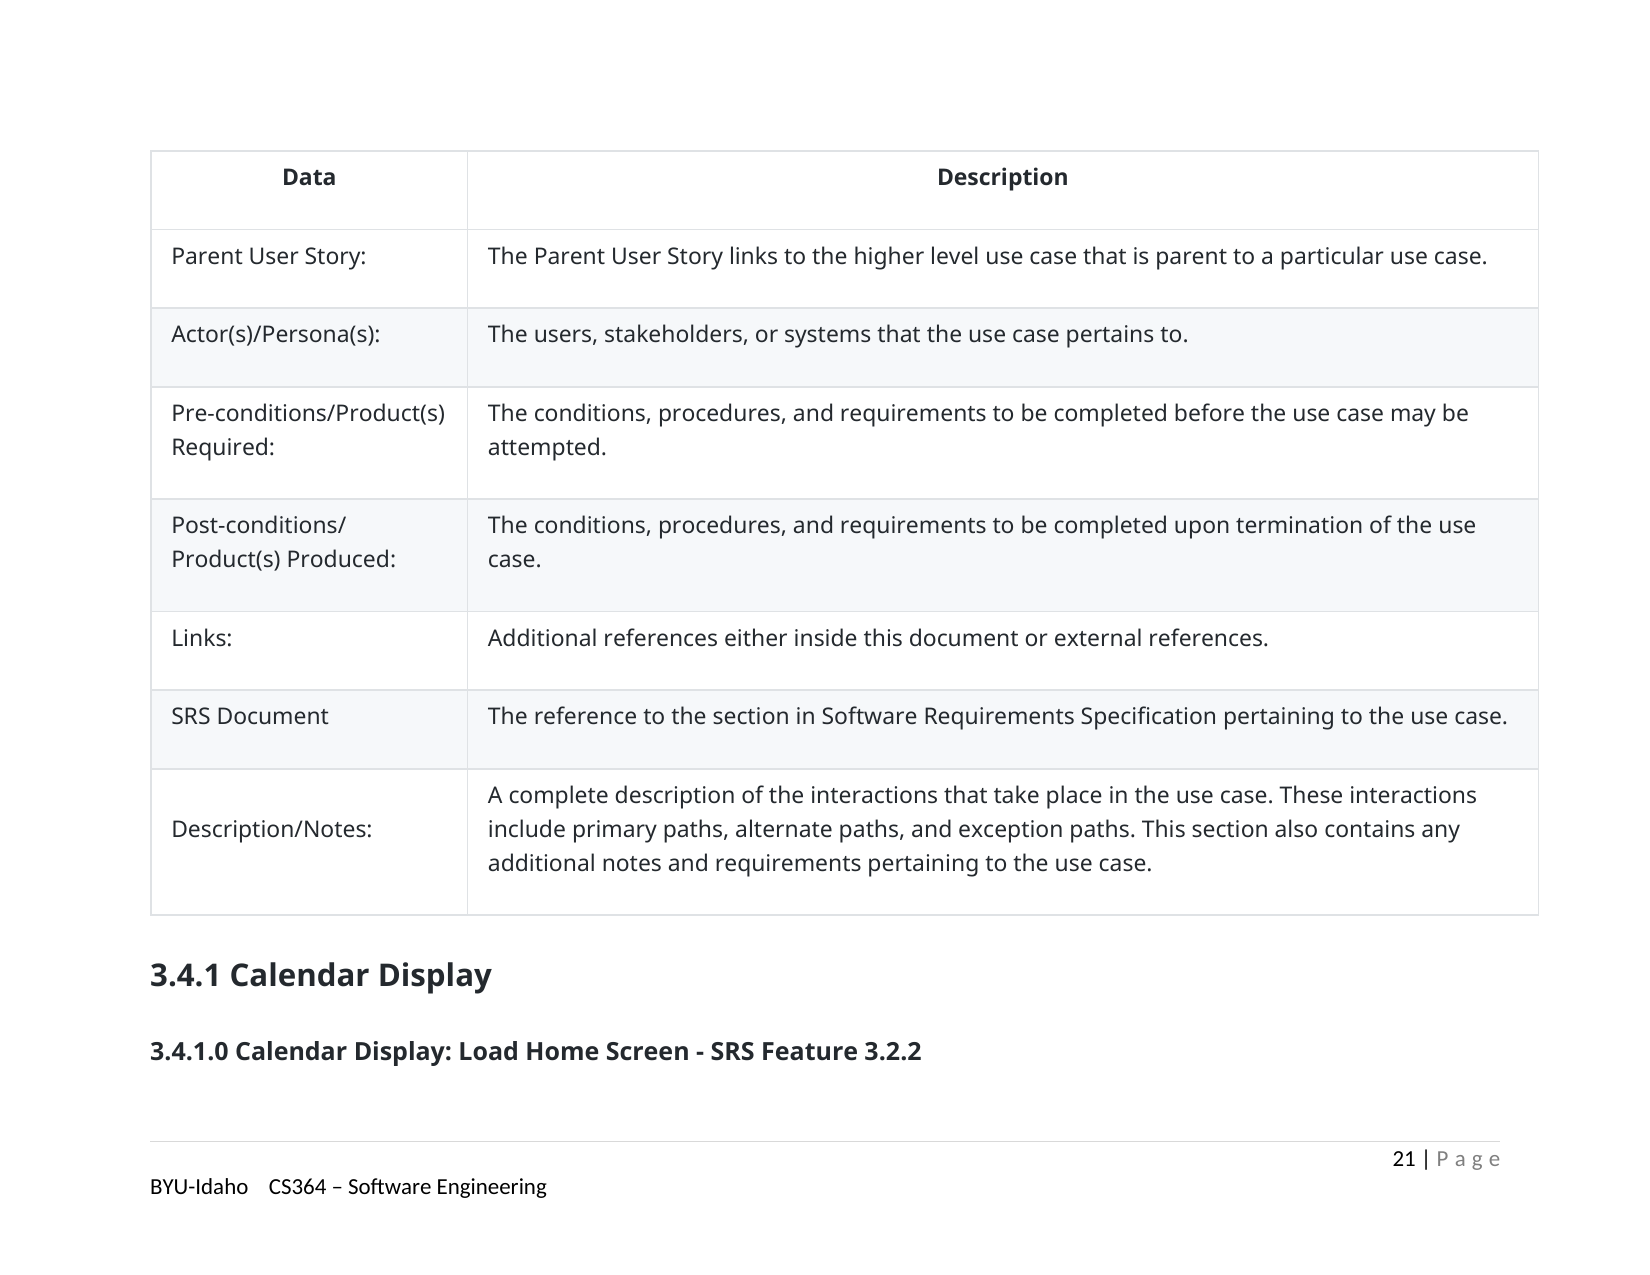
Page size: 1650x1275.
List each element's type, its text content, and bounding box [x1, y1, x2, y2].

table_cell The conditions, procedures, and requirements to be completed upon termination of the use case. [468, 500, 1538, 611]
table_cell Links: [152, 612, 467, 689]
table_cell Additional references either inside this document or external references. [468, 612, 1538, 689]
table_cell Parent User Story: [152, 230, 467, 307]
table_header Description [468, 152, 1538, 229]
table_cell Actor(s)/Persona(s): [152, 309, 467, 386]
table_cell The Parent User Story links to the higher level use case that is parent to a particular use case. [468, 230, 1538, 307]
table_header Data [152, 152, 467, 229]
table_cell Pre-conditions/Product(s) Required: [152, 388, 467, 498]
table_cell The reference to the section in Software Requirements Specification pertaining to the use case. [468, 691, 1538, 768]
subtitle 3.4.1 Calendar Display [150, 953, 1500, 996]
table_cell The users, stakeholders, or systems that the use case pertains to. [468, 309, 1538, 386]
subtitle 3.4.1.0 Calendar Display: Load Home Screen - SRS Feature 3.2.2 [150, 1033, 1500, 1067]
table_cell The conditions, procedures, and requirements to be completed before the use case may be attempted. [468, 388, 1538, 498]
table_cell Post-conditions/Product(s) Produced: [152, 500, 467, 611]
table_cell A complete description of the interactions that take place in the use case. These interactions include primary paths, alternate paths, and exception paths. This section also contains any additional notes and requirements pertaining to the use case. [468, 770, 1538, 914]
table_cell SRS Document [152, 691, 467, 768]
table_cell Description/Notes: [152, 770, 467, 914]
